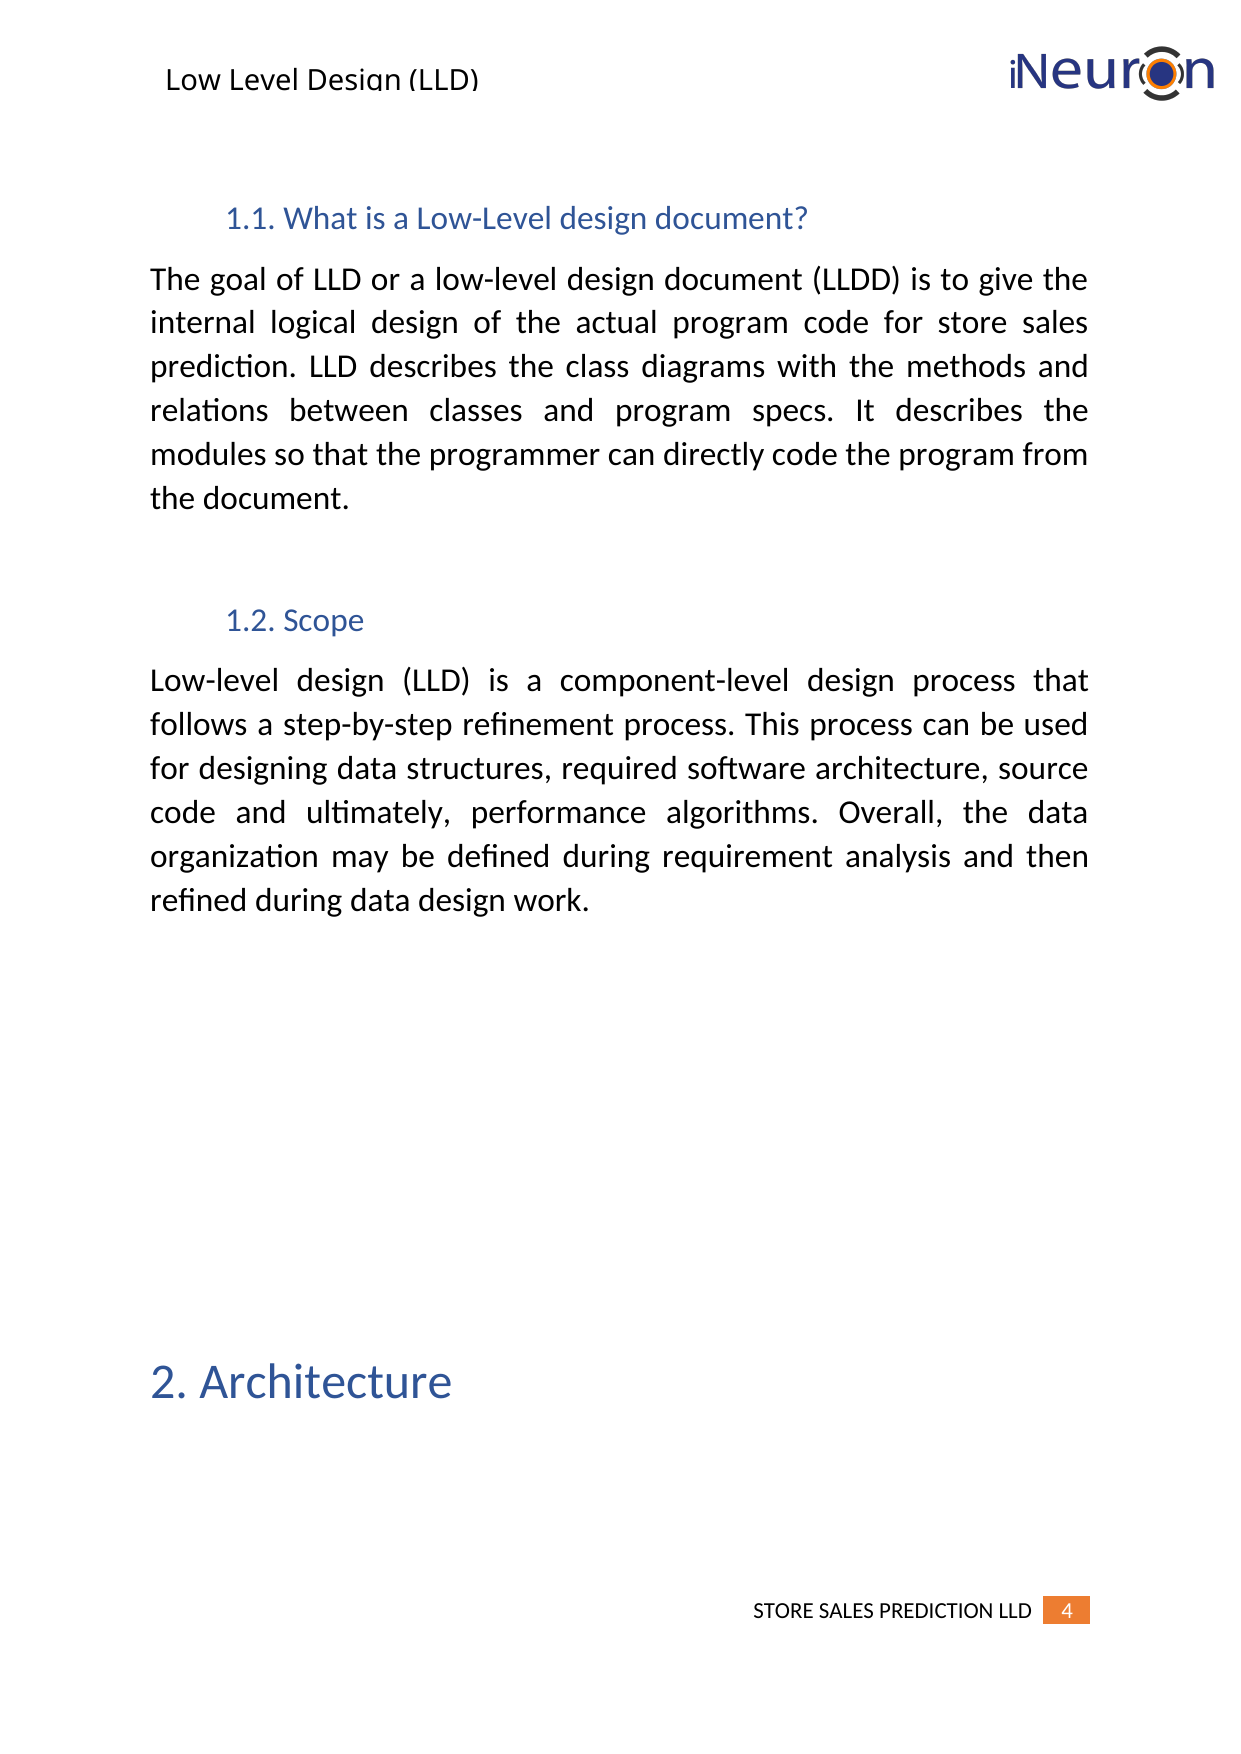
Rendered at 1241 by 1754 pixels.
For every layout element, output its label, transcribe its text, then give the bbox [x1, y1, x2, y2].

text 1.1. What is a Low-Level design document? [150, 197, 1090, 238]
text The goal of LLD or a low-level design document (LLDD) is to give the internal logical design of the actual program code for store sales prediction. LLD describes the class diagrams with the methods and relations between classes and program specs. It describes the modules so that the programmer can directly code the program from the document. [150, 257, 1090, 518]
text 1.2. Scope [150, 598, 1090, 639]
text 2. Architecture [150, 1350, 1090, 1411]
picture [1008, 38, 1218, 103]
text Low-level design (LLD) is a component-level design process that follows a step-by-step refinement process. This process can be used for designing data structures, required software architecture, source code and ultimately, performance algorithms. Overall, the data organization may be defined during requirement analysis and then refined during data design work. [150, 659, 1090, 920]
